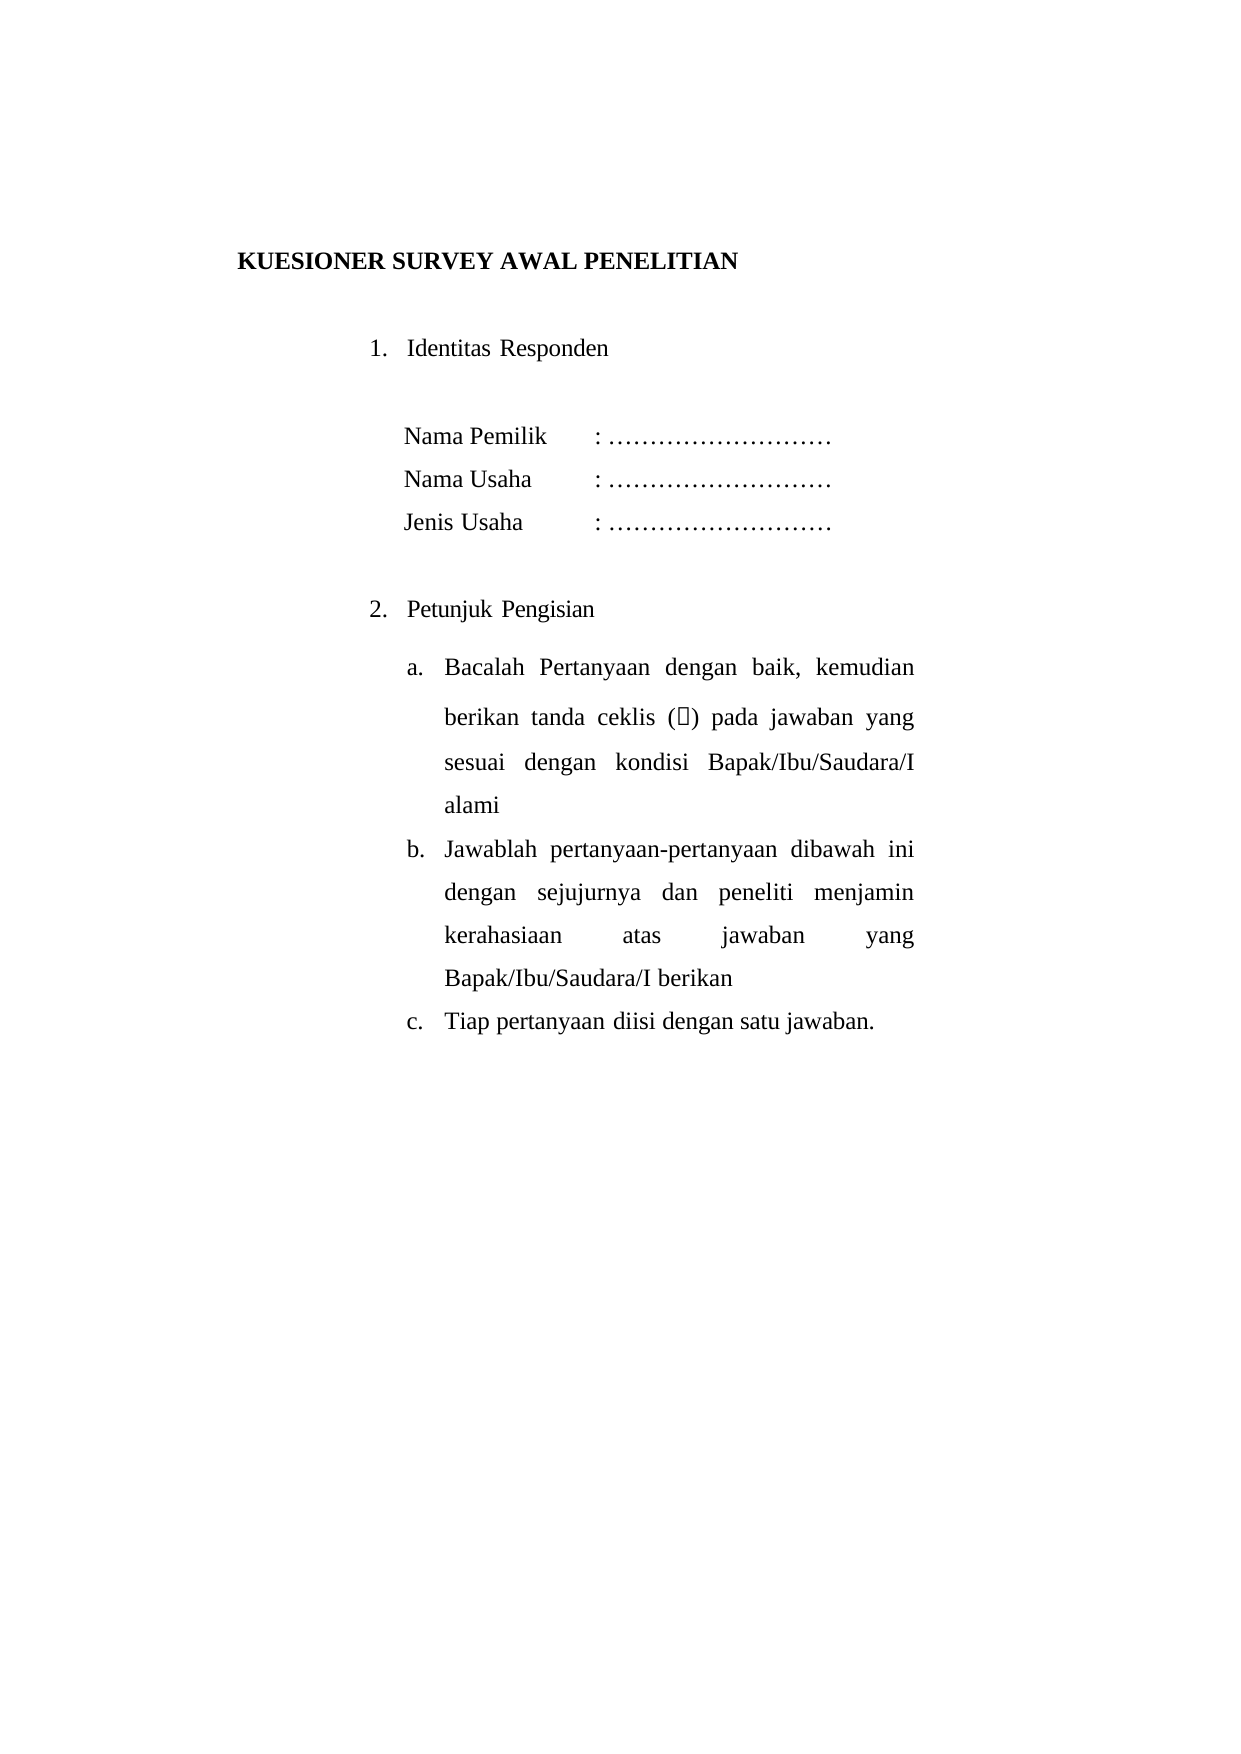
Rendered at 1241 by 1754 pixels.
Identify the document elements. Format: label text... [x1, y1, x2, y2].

list Identitas Responden [369, 333, 1063, 362]
list Tiap pertanyaan diisi dengan satu jawaban. [406, 1006, 1063, 1035]
text Nama Usaha : ……………………… [403, 464, 1063, 493]
list Bacalah Pertanyaan dengan baik, kemudian berikan tanda ceklis (✅) pada jawaban yang sesuai dengan kondisi Bapak/Ibu/Saudara/I alami [407, 652, 914, 818]
list Petunjuk Pengisian [369, 594, 1063, 623]
list Jawablah pertanyaan-pertanyaan dibawah ini dengan sejujurnya dan peneliti menjamin kerahasiaan atas jawaban yang Bapak/Ibu/Saudara/I berikan [407, 834, 914, 992]
text Nama Pemilik : ……………………… [403, 421, 1063, 449]
text Jenis Usaha : ……………………… [403, 507, 1063, 536]
text KUESIONER SURVEY AWAL PENELITIAN [237, 246, 831, 275]
